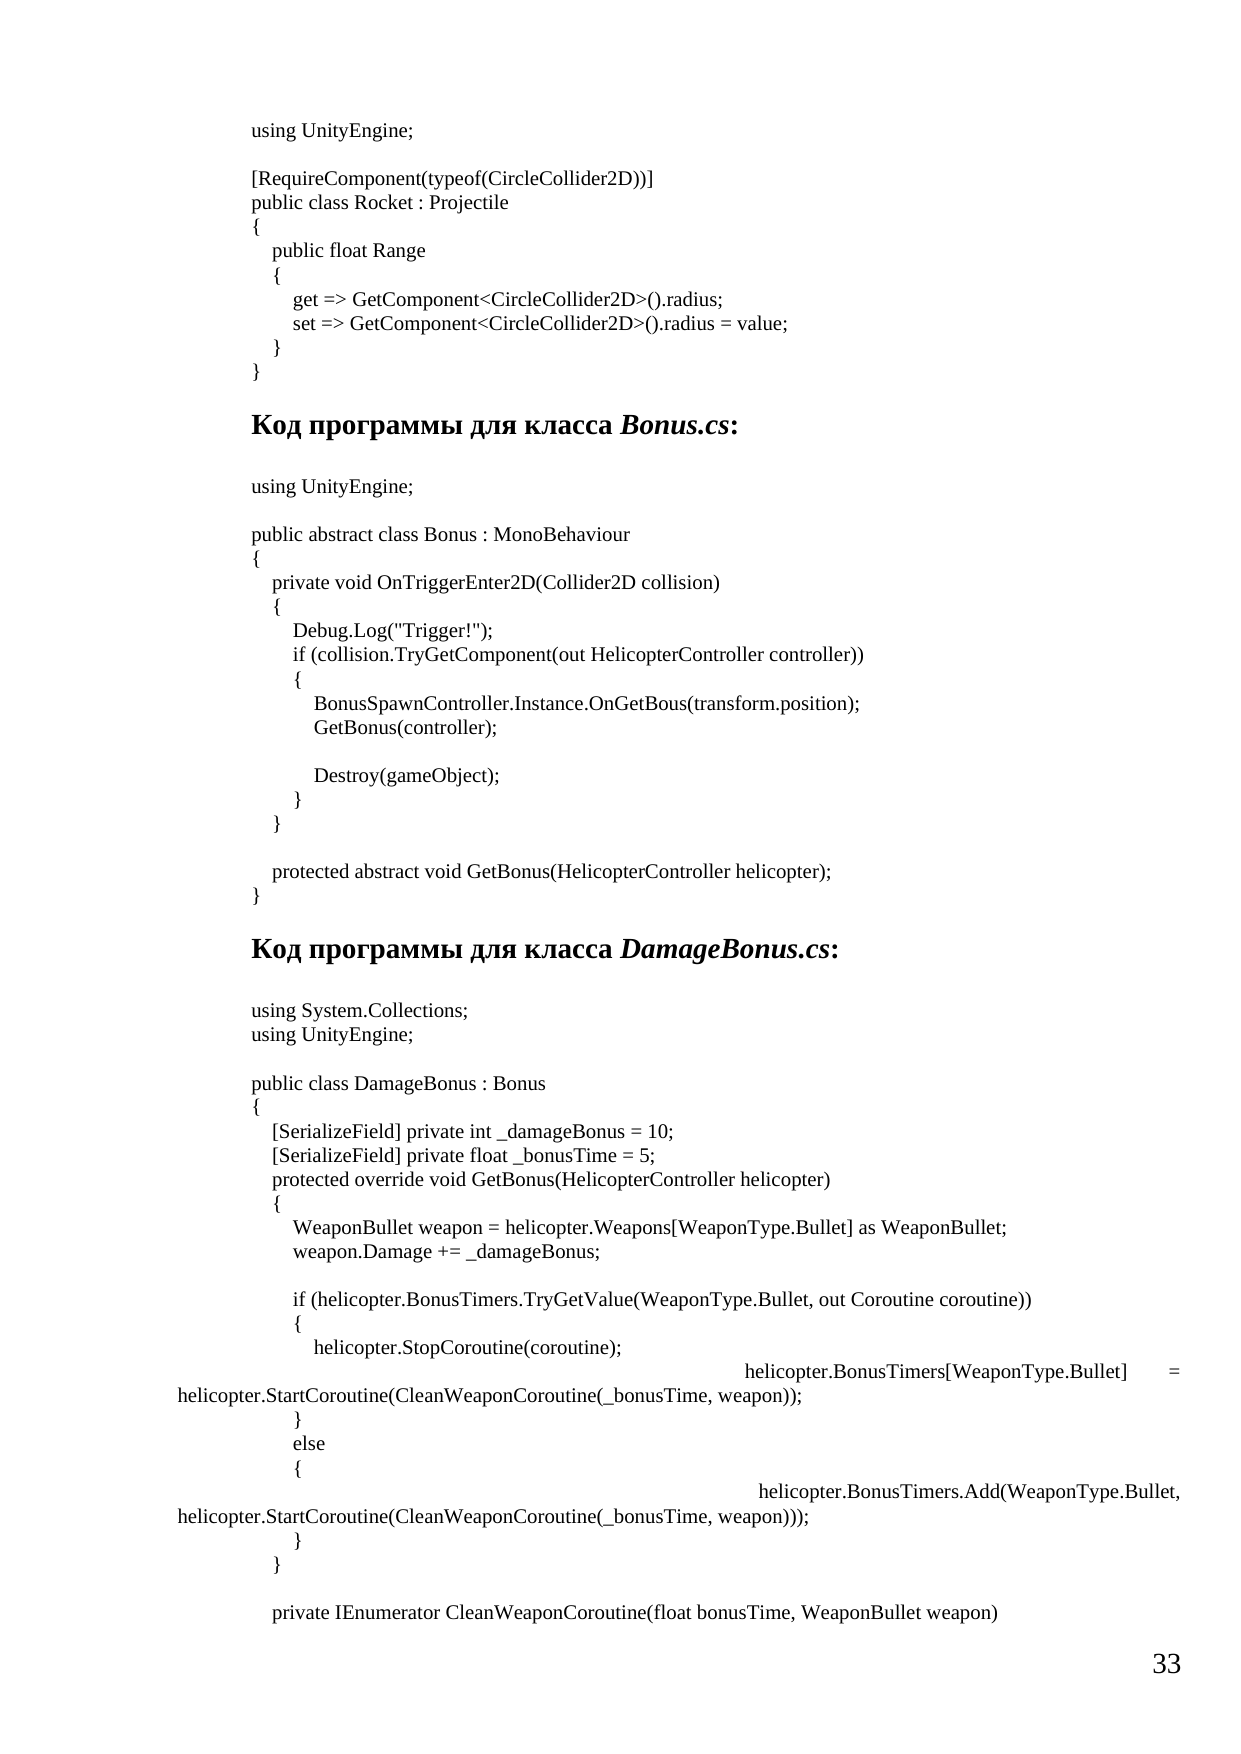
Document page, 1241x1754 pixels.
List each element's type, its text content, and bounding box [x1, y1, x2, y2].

text { [177, 1094, 1181, 1118]
text protected abstract void GetBonus(HelicopterController helicopter); [177, 859, 1181, 883]
text if (helicopter.BonusTimers.TryGetValue(WeaponType.Bullet, out Coroutine coroutine)) [177, 1287, 1181, 1311]
text public abstract class Bonus : MonoBehaviour [177, 522, 1181, 546]
text } [177, 811, 1181, 835]
text } [177, 1552, 1181, 1576]
text public class DamageBonus : Bonus [177, 1070, 1181, 1094]
text Destroy(gameObject); [177, 763, 1181, 787]
text { [177, 1455, 1181, 1479]
text using System.Collections; [177, 998, 1181, 1022]
text private void OnTriggerEnter2D(Collider2D collision) [177, 570, 1181, 594]
text Код программы для класса DamageBonus.cs: [177, 931, 1181, 965]
text } [177, 787, 1181, 811]
text { [177, 546, 1181, 570]
text { [177, 666, 1181, 691]
text [SerializeField] private int _damageBonus = 10; [177, 1118, 1181, 1143]
text } [177, 883, 1181, 907]
text public float Range [177, 238, 1181, 262]
text using UnityEngine; [177, 1022, 1181, 1046]
text set => GetComponent<CircleCollider2D>().radius = value; [177, 311, 1181, 335]
text using UnityEngine; [177, 118, 1181, 142]
text public class Rocket : Projectile [177, 190, 1181, 214]
text helicopter.StopCoroutine(coroutine); [177, 1335, 1181, 1359]
text } [177, 1407, 1181, 1431]
text } [177, 335, 1181, 359]
text private IEnumerator CleanWeaponCoroutine(float bonusTime, WeaponBullet weapon) [177, 1600, 1181, 1624]
text } [177, 359, 1181, 383]
text Debug.Log("Trigger!"); [177, 618, 1181, 642]
text using UnityEngine; [177, 474, 1181, 498]
text if (collision.TryGetComponent(out HelicopterController controller)) [177, 642, 1181, 666]
text WeaponBullet weapon = helicopter.Weapons[WeaponType.Bullet] as WeaponBullet; [177, 1215, 1181, 1239]
text { [177, 594, 1181, 618]
text { [177, 1191, 1181, 1215]
text protected override void GetBonus(HelicopterController helicopter) [177, 1167, 1181, 1191]
text helicopter.BonusTimers[WeaponType.Bullet] = helicopter.StartCoroutine(CleanWeaponCoroutine(_bonusTime, weapon)); [177, 1359, 1181, 1407]
text [RequireComponent(typeof(CircleCollider2D))] [177, 166, 1181, 190]
text [SerializeField] private float _bonusTime = 5; [177, 1143, 1181, 1167]
text { [177, 214, 1181, 238]
text GetBonus(controller); [177, 714, 1181, 739]
text BonusSpawnController.Instance.OnGetBous(transform.position); [177, 691, 1181, 714]
text { [177, 262, 1181, 287]
text else [177, 1431, 1181, 1455]
text weapon.Damage += _damageBonus; [177, 1239, 1181, 1263]
text get => GetComponent<CircleCollider2D>().radius; [177, 287, 1181, 311]
text } [177, 1528, 1181, 1552]
text { [177, 1311, 1181, 1335]
text helicopter.BonusTimers.Add(WeaponType.Bullet, helicopter.StartCoroutine(CleanWeaponCoroutine(_bonusTime, weapon))); [177, 1479, 1181, 1528]
text Код программы для класса Bonus.cs: [177, 407, 1181, 440]
